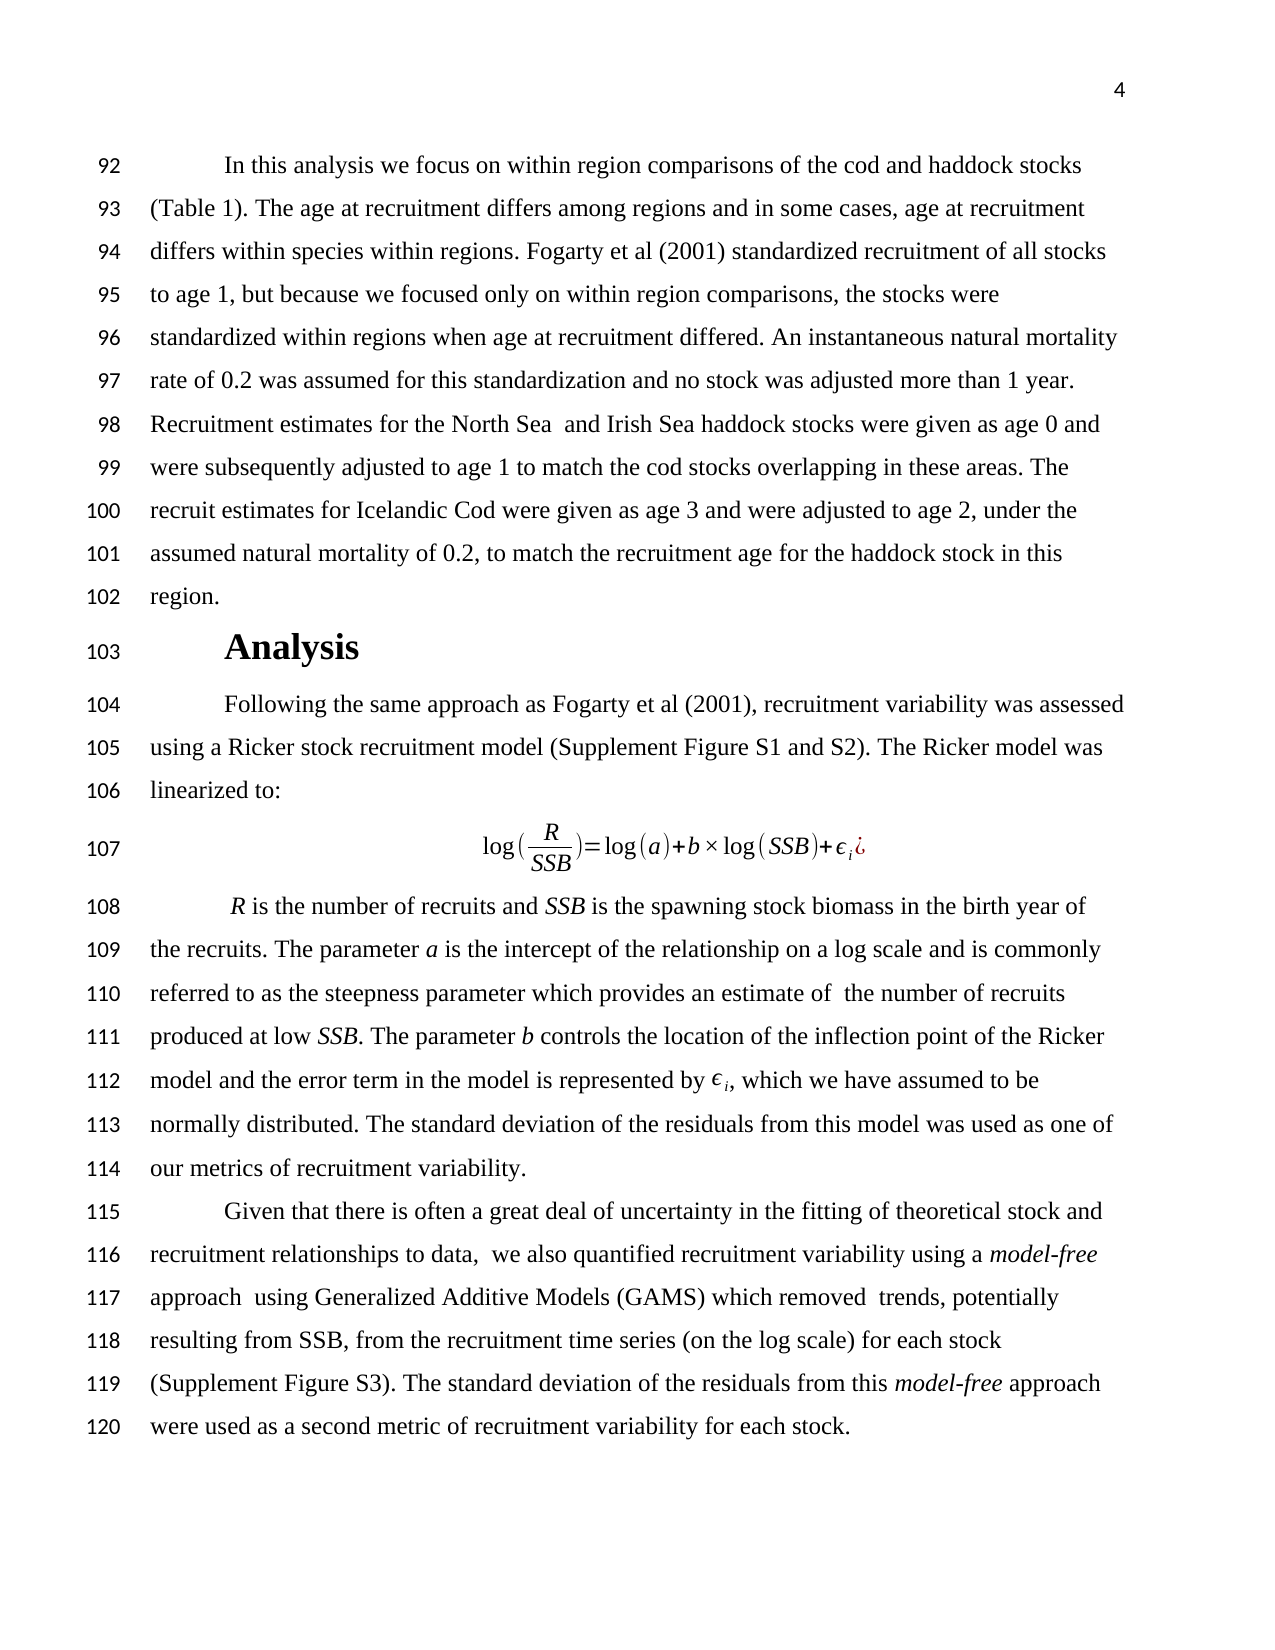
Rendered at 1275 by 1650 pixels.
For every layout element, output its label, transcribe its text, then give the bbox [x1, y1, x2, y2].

subtitle Analysis [150, 624, 1125, 667]
text R is the number of recruits and SSB is the spawning stock biomass in the birth year of the recruits. The parameter a is the intercept of the relationship on a log scale and is commonly referred to as the steepness parameter which provides an estimate of the number of recruits produced at low SSB. The parameter b controls the location of the inflection point of the Ricker model and the error term in the model is represented by , which we have assumed to be normally distributed. The standard deviation of the residuals from this model was used as one of our metrics of recruitment variability. [150, 891, 1125, 1181]
text Following the same approach as Fogarty et al (2001), recruitment variability was assessed using a Ricker stock recruitment model (Supplement Figure S1 and S2). The Ricker model was linearized to: [150, 689, 1125, 804]
text Given that there is often a great deal of uncertainty in the fitting of theoretical stock and recruitment relationships to data, we also quantified recruitment variability using a model-free approach using Generalized Additive Models (GAMS) which removed trends, potentially resulting from SSB, from the recruitment time series (on the log scale) for each stock (Supplement Figure S3). The standard deviation of the residuals from this model-free approach were used as a second metric of recruitment variability for each stock. [150, 1196, 1125, 1440]
text In this analysis we focus on within region comparisons of the cod and haddock stocks (Table 1). The age at recruitment differs among regions and in some cases, age at recruitment differs within species within regions. Fogarty et al (2001) standardized recruitment of all stocks to age 1, but because we focused only on within region comparisons, the stocks were standardized within regions when age at recruitment differed. An instantaneous natural mortality rate of 0.2 was assumed for this standardization and no stock was adjusted more than 1 year. Recruitment estimates for the North Sea and Irish Sea haddock stocks were given as age 0 and were subsequently adjusted to age 1 to match the cod stocks overlapping in these areas. The recruit estimates for Icelandic Cod were given as age 3 and were adjusted to age 2, under the assumed natural mortality of 0.2, to match the recruitment age for the haddock stock in this region. [150, 150, 1125, 610]
